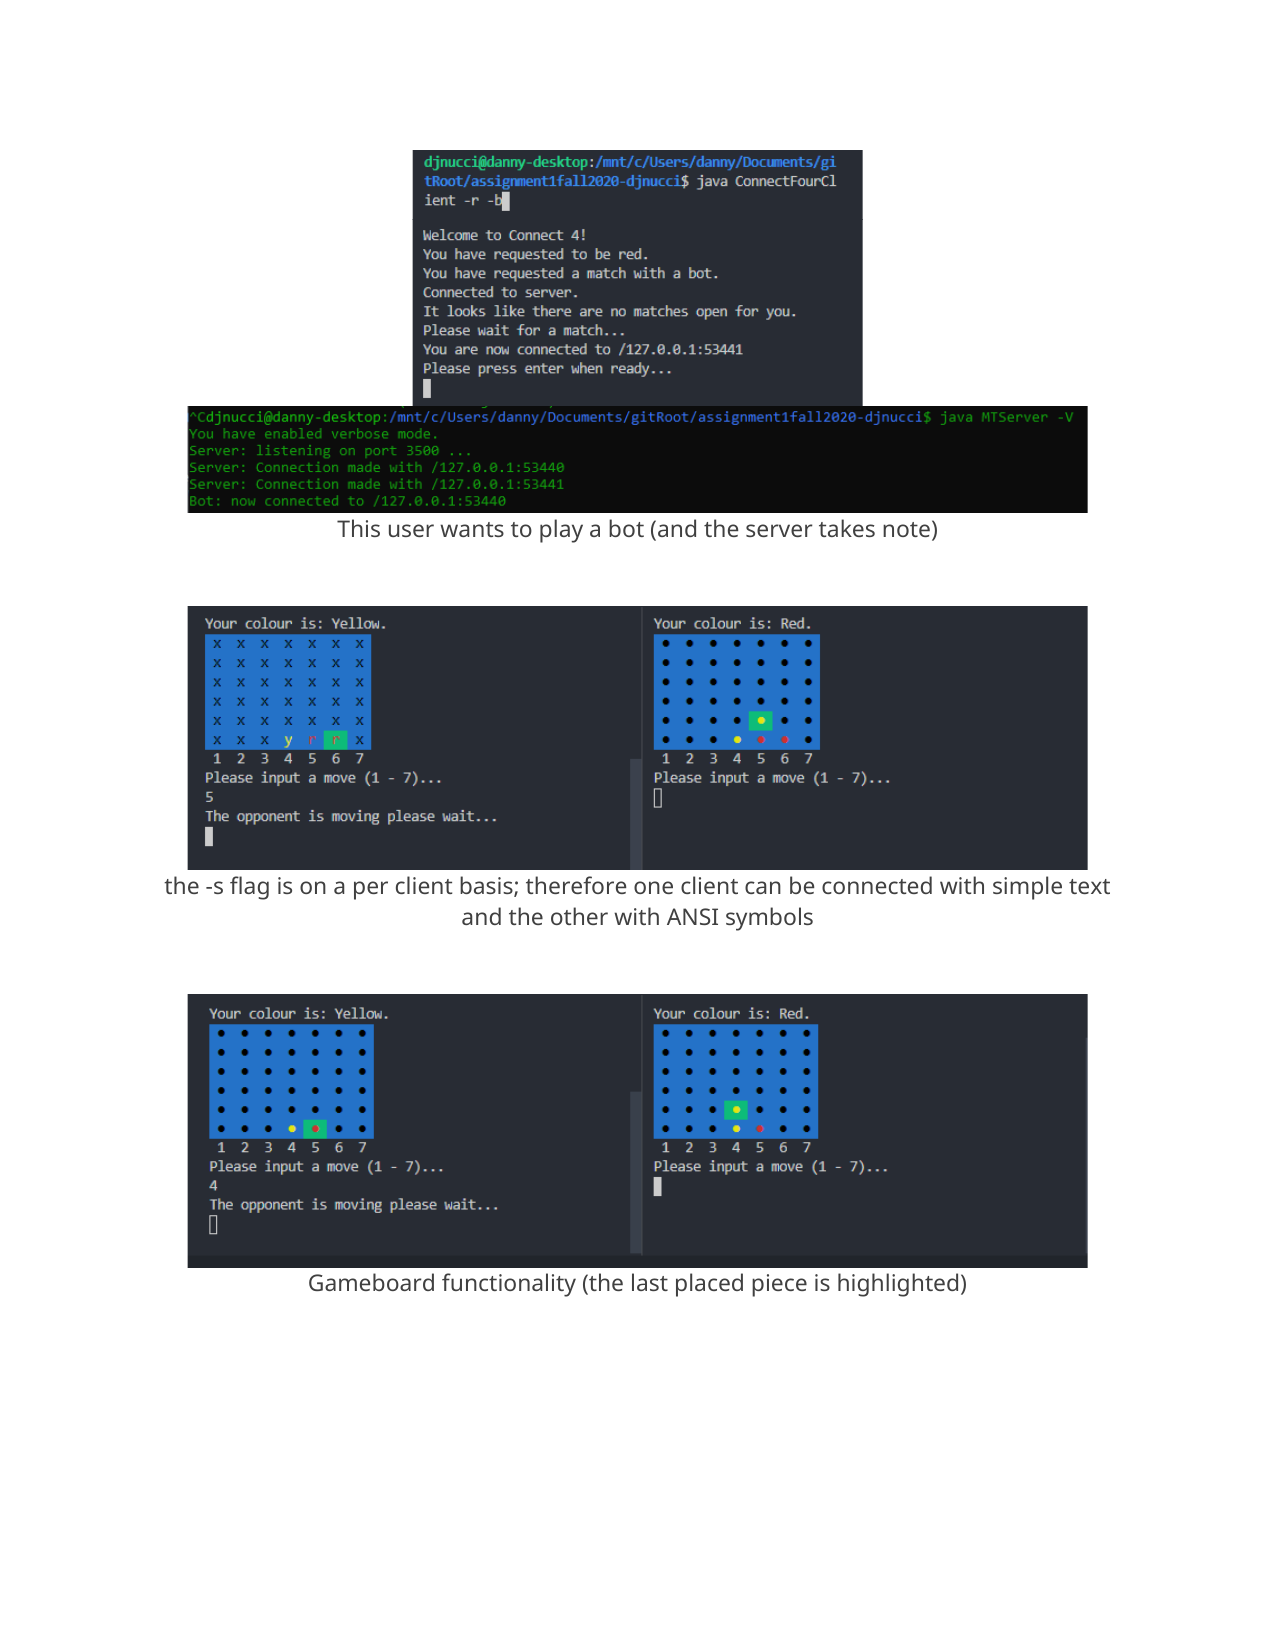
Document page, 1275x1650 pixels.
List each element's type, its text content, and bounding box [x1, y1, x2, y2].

picture [187, 606, 1088, 870]
text Gameboard functionality (the last placed piece is highlighted) [150, 1267, 1125, 1299]
text This user wants to play a bot (and the server takes note) [150, 513, 1125, 544]
picture [187, 994, 1088, 1268]
picture [187, 150, 1088, 513]
